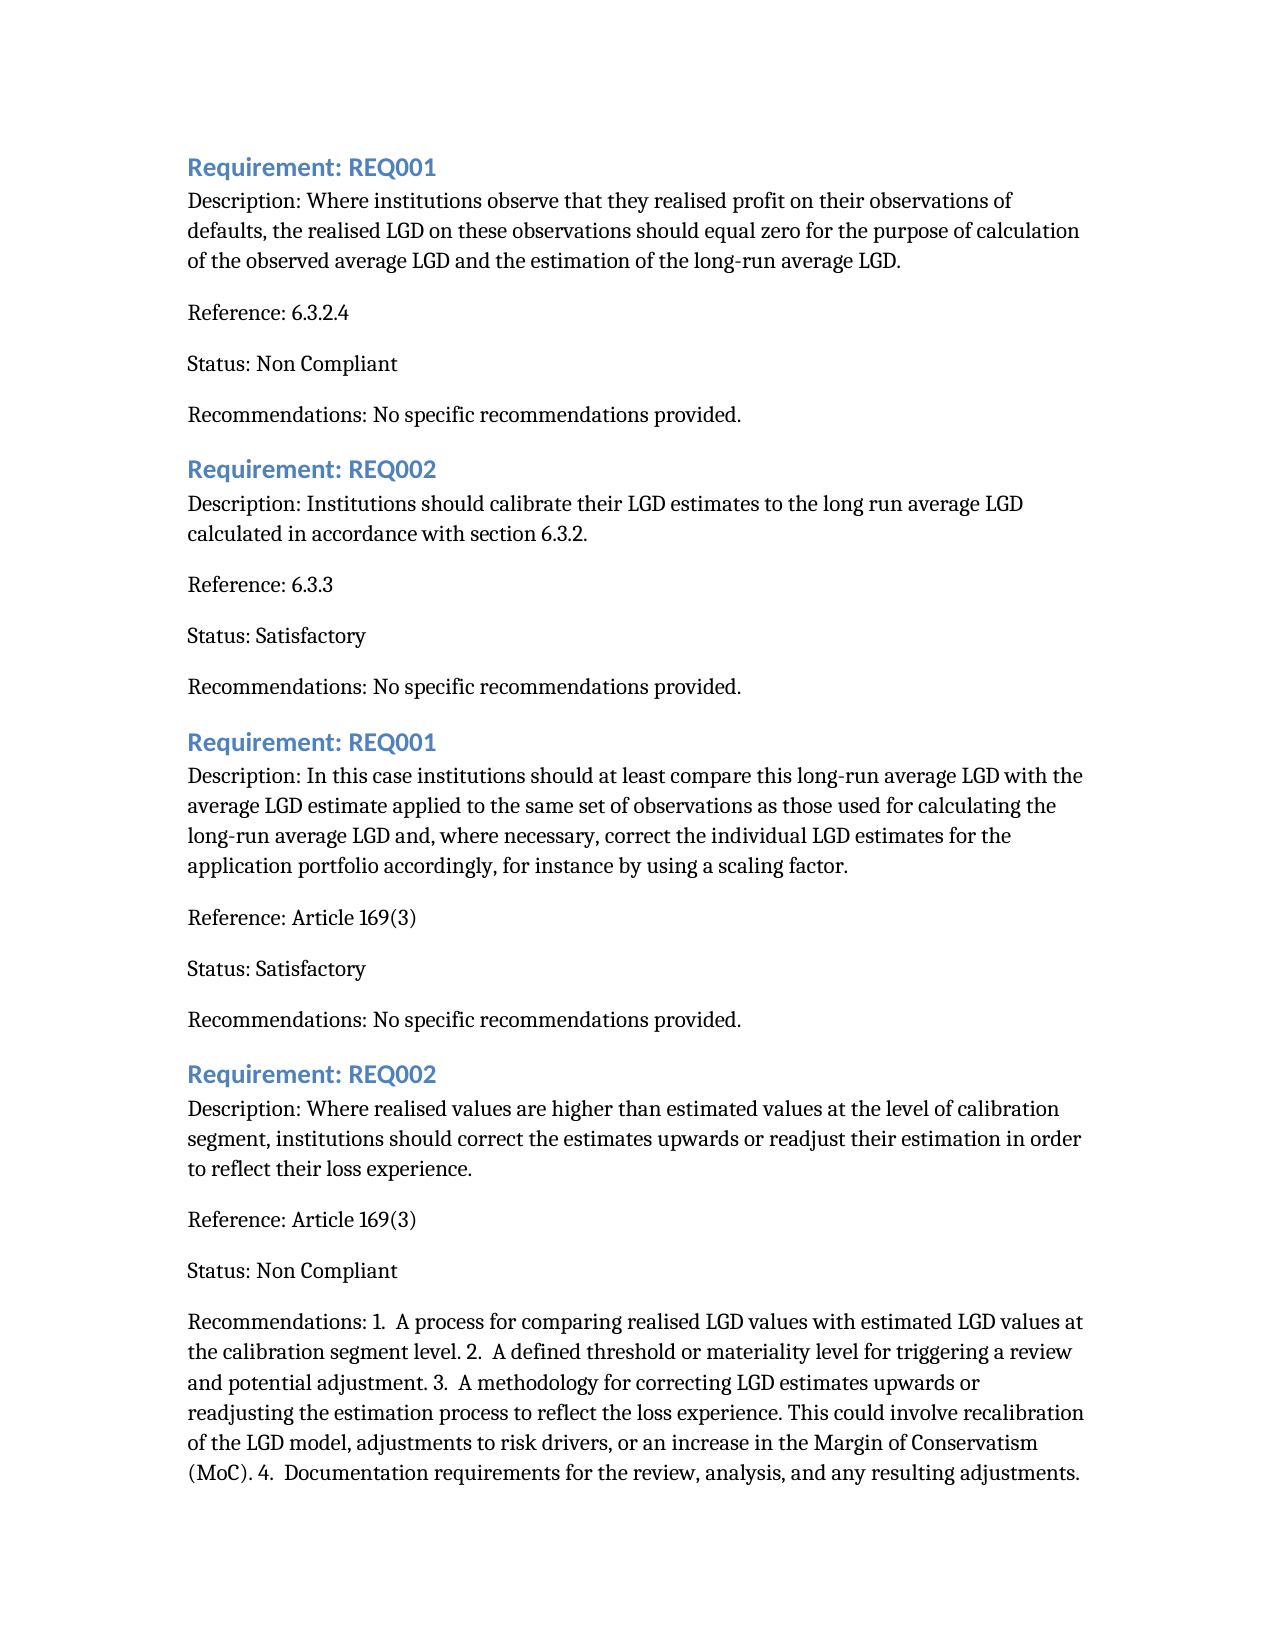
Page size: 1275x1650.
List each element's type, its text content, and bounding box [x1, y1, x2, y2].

text Status: Satisfactory [187, 955, 1087, 982]
text Description: Where institutions observe that they realised profit on their observations of defaults, the realised LGD on these observations should equal zero for the purpose of calculation of the observed average LGD and the estimation of the long-run average LGD. [187, 188, 1087, 275]
text Status: Satisfactory [187, 623, 1087, 649]
subtitle Requirement: REQ002 [187, 1057, 1087, 1091]
subtitle Requirement: REQ001 [187, 150, 1087, 183]
text Status: Non Compliant [187, 350, 1087, 377]
text Description: Institutions should calibrate their LGD estimates to the long run average LGD calculated in accordance with section 6.3.2. [187, 490, 1087, 547]
text Reference: Article 169(3) [187, 1207, 1087, 1233]
text Recommendations: 1. A process for comparing realised LGD values with estimated LGD values at the calibration segment level. 2. A defined threshold or materiality level for triggering a review and potential adjustment. 3. A methodology for correcting LGD estimates upwards or readjusting the estimation process to reflect the loss experience. This could involve recalibration of the LGD model, adjustments to risk drivers, or an increase in the Margin of Conservatism (MoC). 4. Documentation requirements for the review, analysis, and any resulting adjustments. [187, 1309, 1087, 1486]
text Reference: 6.3.2.4 [187, 299, 1087, 326]
text Recommendations: No specific recommendations provided. [187, 674, 1087, 700]
subtitle Requirement: REQ002 [187, 452, 1087, 486]
text Reference: Article 169(3) [187, 904, 1087, 931]
text Status: Non Compliant [187, 1258, 1087, 1284]
text Description: Where realised values are higher than estimated values at the level of calibration segment, institutions should correct the estimates upwards or readjust their estimation in order to reflect their loss experience. [187, 1095, 1087, 1182]
subtitle Requirement: REQ001 [187, 725, 1087, 758]
text Description: In this case institutions should at least compare this long-run average LGD with the average LGD estimate applied to the same set of observations as those used for calculating the long-run average LGD and, where necessary, correct the individual LGD estimates for the application portfolio accordingly, for instance by using a scaling factor. [187, 763, 1087, 880]
text Recommendations: No specific recommendations provided. [187, 401, 1087, 428]
text Reference: 6.3.3 [187, 572, 1087, 598]
text Recommendations: No specific recommendations provided. [187, 1006, 1087, 1033]
